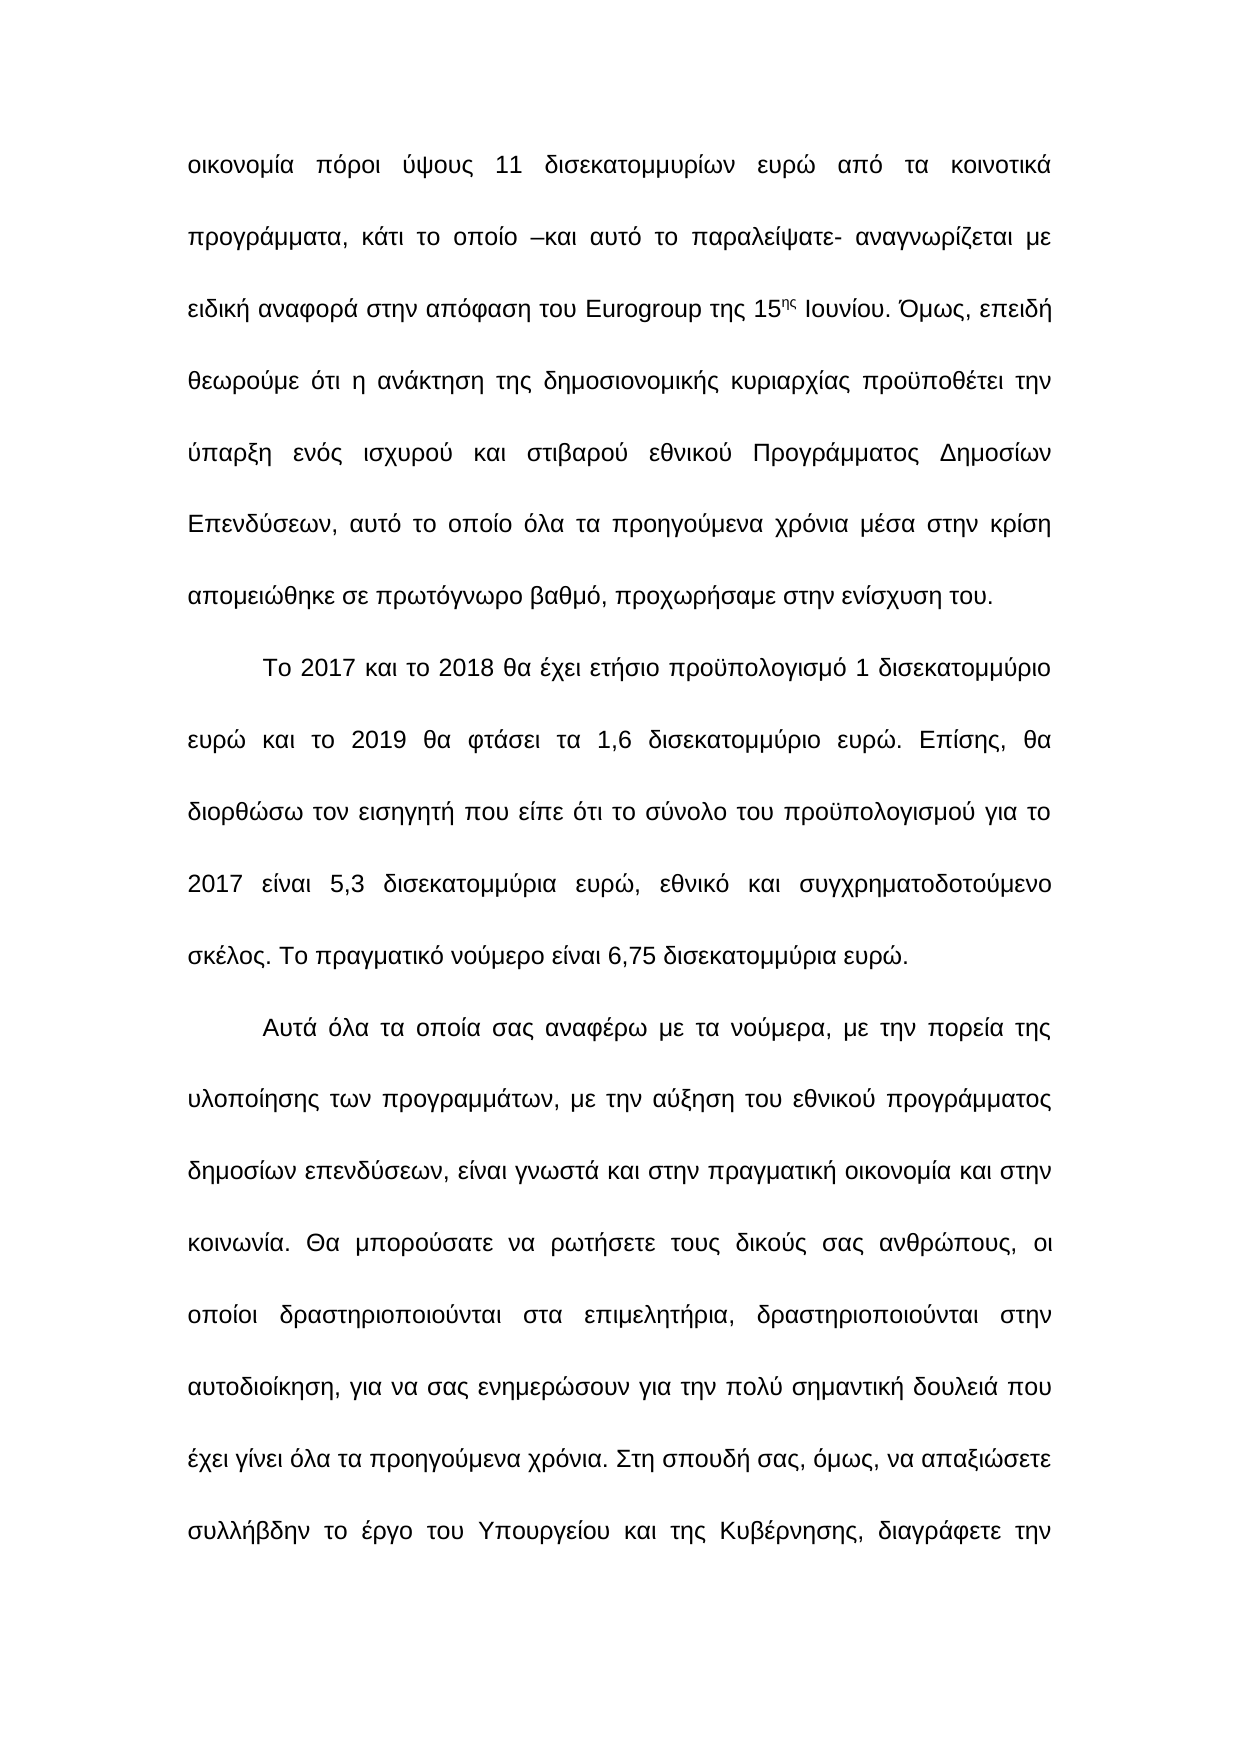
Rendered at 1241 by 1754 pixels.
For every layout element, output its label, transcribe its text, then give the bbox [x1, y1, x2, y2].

text Το 2017 και το 2018 θα έχει ετήσιο προϋπολογισμό 1 δισεκατομμύριο ευρώ και το 2019 θα φτάσει τα 1,6 δισεκατομμύριο ευρώ. Επίσης, θα διορθώσω τον εισηγητή που είπε ότι το σύνολο του προϋπολογισμού για το 2017 είναι 5,3 δισεκατομμύρια ευρώ, εθνικό και συγχρηματοδοτούμενο σκέλος. Το πραγματικό νούμερο είναι 6,75 δισεκατομμύρια ευρώ. [187, 653, 1053, 969]
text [187, 150, 1053, 610]
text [187, 1012, 1053, 1544]
